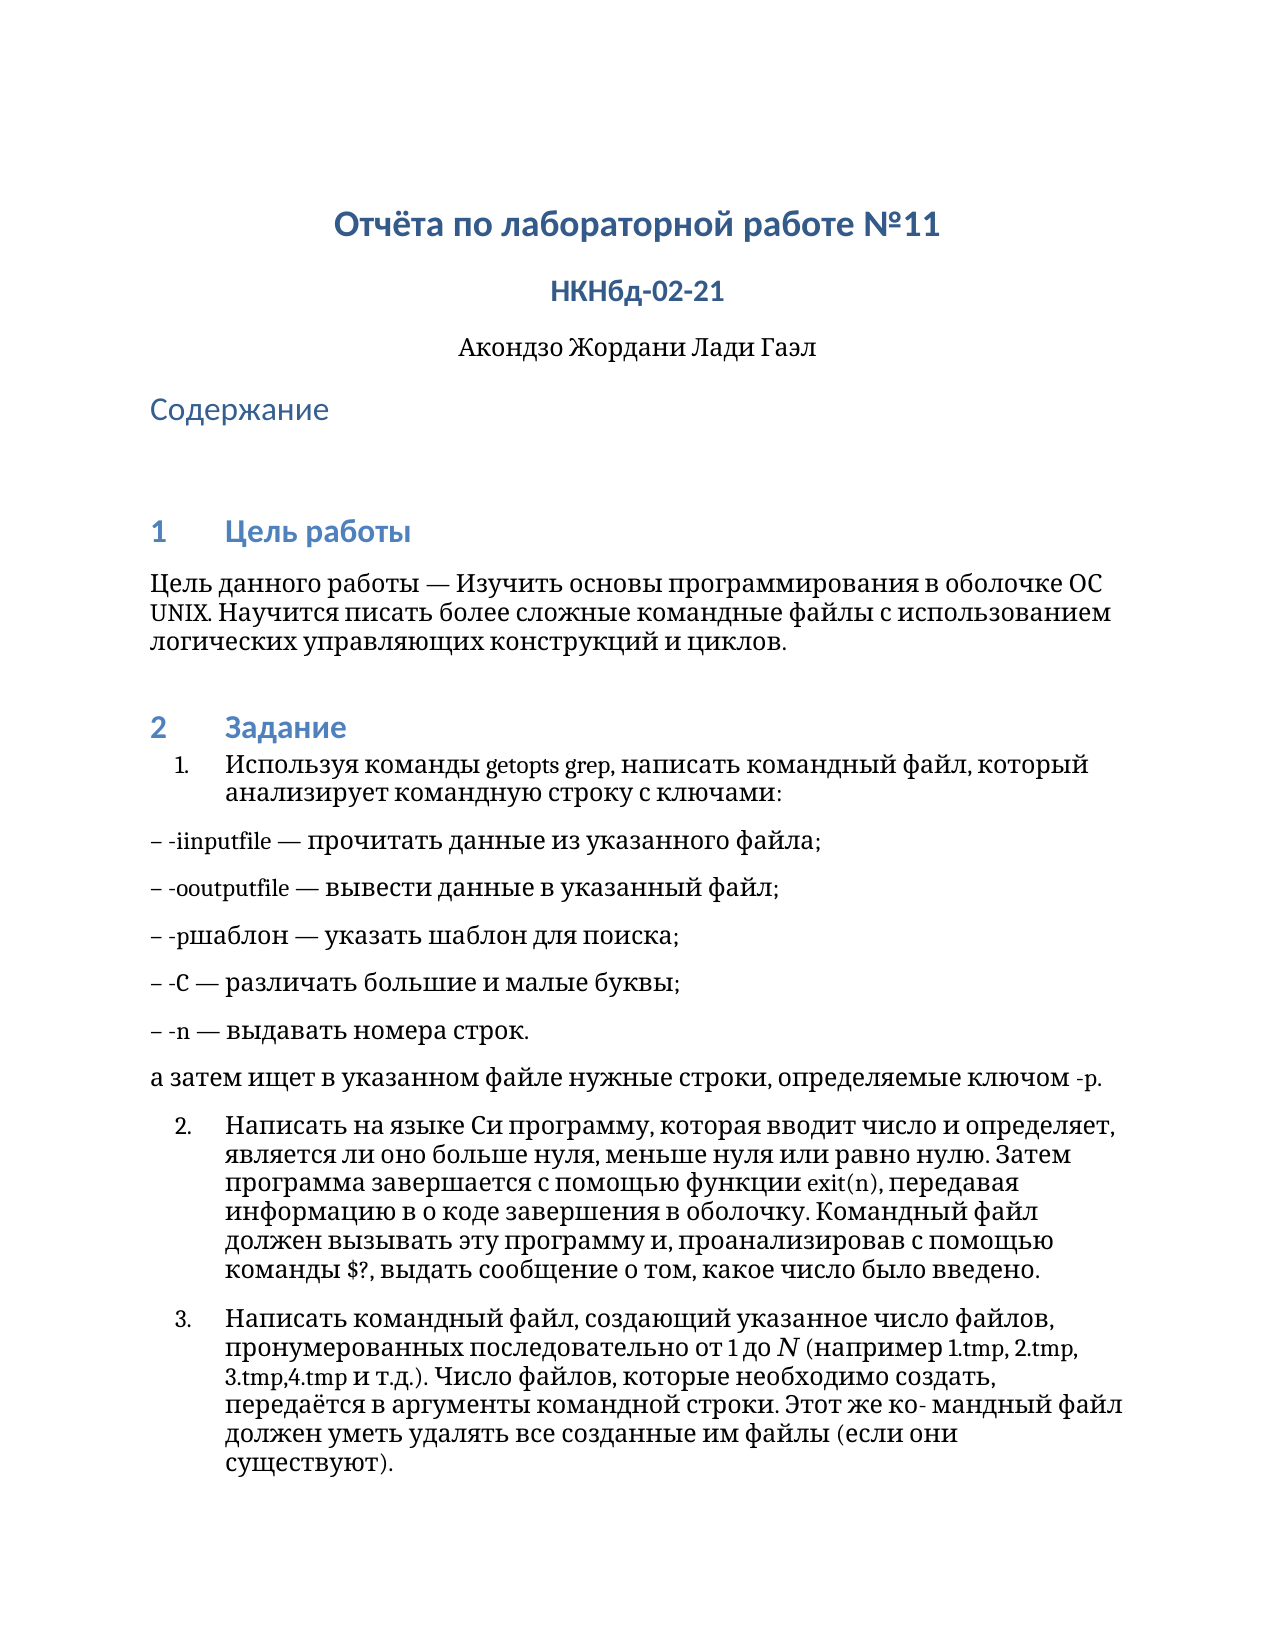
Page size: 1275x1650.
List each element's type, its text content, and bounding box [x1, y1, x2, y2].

text Акондзо Жордани Лади Гаэл [150, 334, 1125, 363]
text – -pшаблон — указать шаблон для поиска; [150, 922, 1125, 951]
text Цель данного работы — Изучить основы программирования в оболочке ОС UNIX. Научится писать более сложные командные файлы с использованием логических управляющих конструкций и циклов. [150, 570, 1125, 656]
subtitle НКНбд-02-21 [150, 271, 1125, 309]
title Отчёта по лабораторной работе №11 [150, 200, 1125, 246]
subtitle 2 Задание [150, 706, 1125, 747]
text – -iinputfile — прочитать данные из указанного файла; [150, 827, 1125, 856]
text – -n — выдавать номера строк. [150, 1017, 1125, 1046]
list Используя команды getopts grep, написать командный файл, который анализирует командную строку с ключами: [175, 751, 1125, 808]
text – -C — различать большие и малые буквы; [150, 969, 1125, 998]
text а затем ищет в указанном файле нужные строки, определяемые ключом -p. [150, 1064, 1125, 1093]
list Написать командный файл, создающий указанное число файлов, пронумерованных последовательно от 1 до 𝑁 (например 1.tmp, 2.tmp, 3.tmp,4.tmp и т.д.). Число файлов, которые необходимо создать, передаётся в аргументы командной строки. Этот же ко- мандный файл должен уметь удалять все созданные им файлы (если они существуют). [175, 1305, 1125, 1478]
subtitle 1 Цель работы [150, 510, 1125, 551]
list Написать на языке Си программу, которая вводит число и определяет, является ли оно больше нуля, меньше нуля или равно нулю. Затем программа завершается с помощью функции exit(n), передавая информацию в о коде завершения в оболочку. Командный файл должен вызывать эту программу и, проанализировав с помощью команды $?, выдать сообщение о том, какое число было введено. [175, 1112, 1125, 1284]
text – -ooutputfile — вывести данные в указанный файл; [150, 874, 1125, 903]
